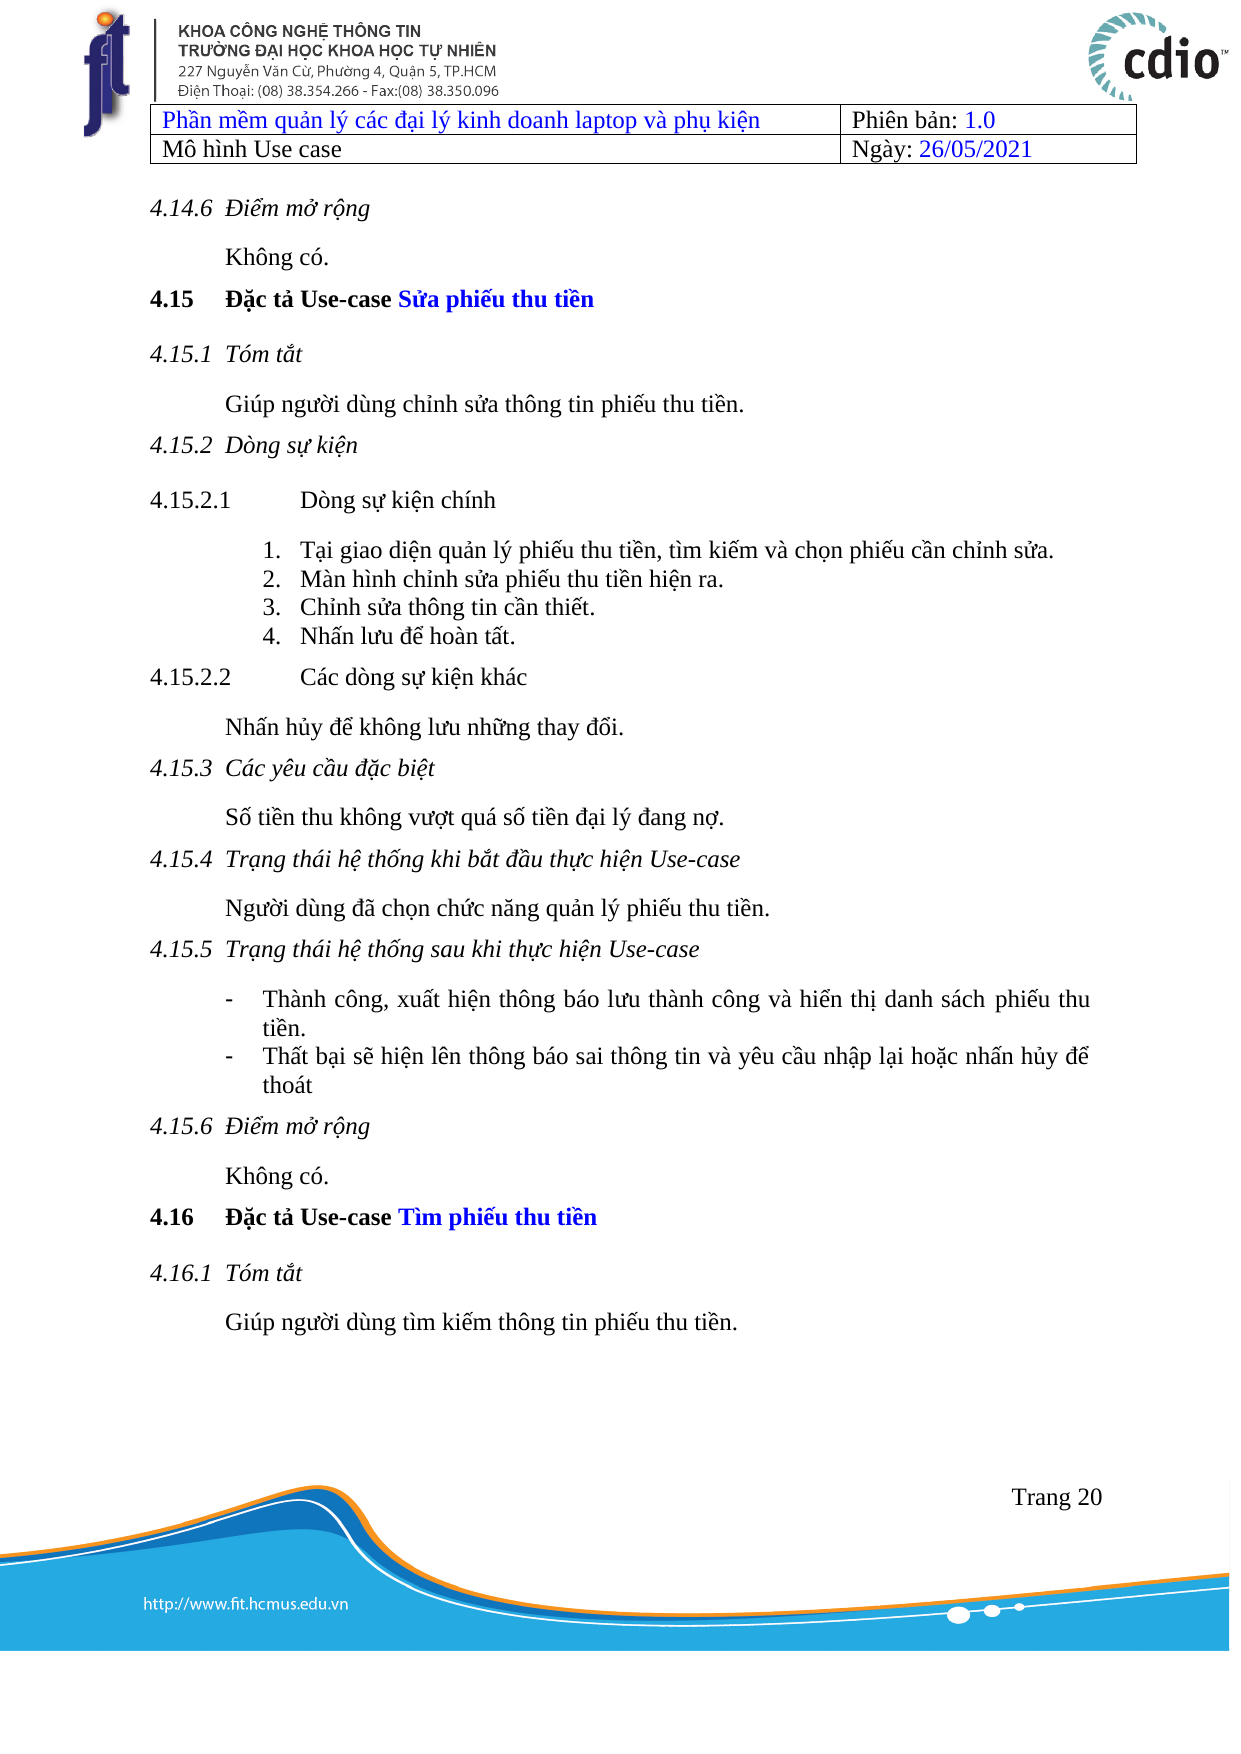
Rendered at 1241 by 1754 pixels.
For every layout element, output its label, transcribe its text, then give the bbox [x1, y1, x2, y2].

subtitle Các dòng sự kiện khác [150, 662, 1090, 691]
text Không có. [225, 1161, 1090, 1189]
subtitle Điểm mở rộng [150, 193, 1090, 222]
picture [841, 135, 1136, 161]
text Nhấn hủy để không lưu những thay đổi. [150, 712, 1090, 741]
list Thành công, xuất hiện thông báo lưu thành công và hiển thị danh sách phiếu thu tiền. [225, 984, 1090, 1041]
text Giúp người dùng tìm kiếm thông tin phiếu thu tiền. [225, 1307, 1090, 1336]
list Màn hình chỉnh sửa phiếu thu tiền hiện ra. [262, 564, 1090, 592]
list Nhấn lưu để hoàn tất. [262, 621, 1090, 650]
list Tại giao diện quản lý phiếu thu tiền, tìm kiếm và chọn phiếu cần chỉnh sửa. [262, 535, 1090, 564]
subtitle Dòng sự kiện chính [150, 486, 1090, 514]
picture [151, 105, 840, 134]
subtitle Các yêu cầu đặc biệt [150, 753, 1090, 782]
list Thất bại sẽ hiện lên thông báo sai thông tin và yêu cầu nhập lại hoặc nhấn hủy để thoát [225, 1041, 1090, 1099]
subtitle Đặc tả Use-case Sửa phiếu thu tiền [150, 284, 1090, 312]
subtitle Điểm mở rộng [150, 1111, 1090, 1140]
text Giúp người dùng chỉnh sửa thông tin phiếu thu tiền. [225, 389, 1090, 417]
text Người dùng đã chọn chức năng quản lý phiếu thu tiền. [150, 893, 1090, 922]
picture [0, 1481, 1241, 1651]
subtitle Dòng sự kiện [150, 430, 1090, 459]
subtitle Đặc tả Use-case Tìm phiếu thu tiền [150, 1202, 1090, 1231]
subtitle Trạng thái hệ thống khi bắt đầu thực hiện Use-case [150, 844, 1090, 872]
picture [151, 135, 840, 161]
subtitle Tóm tắt [150, 339, 1090, 368]
subtitle Trạng thái hệ thống sau khi thực hiện Use-case [150, 934, 1090, 963]
picture [61, 1, 1240, 161]
list Chỉnh sửa thông tin cần thiết. [262, 592, 1090, 621]
text Không có. [225, 242, 1090, 271]
subtitle Tóm tắt [150, 1258, 1090, 1286]
text Số tiền thu không vượt quá số tiền đại lý đang nợ. [225, 802, 1090, 831]
picture [841, 105, 1136, 134]
